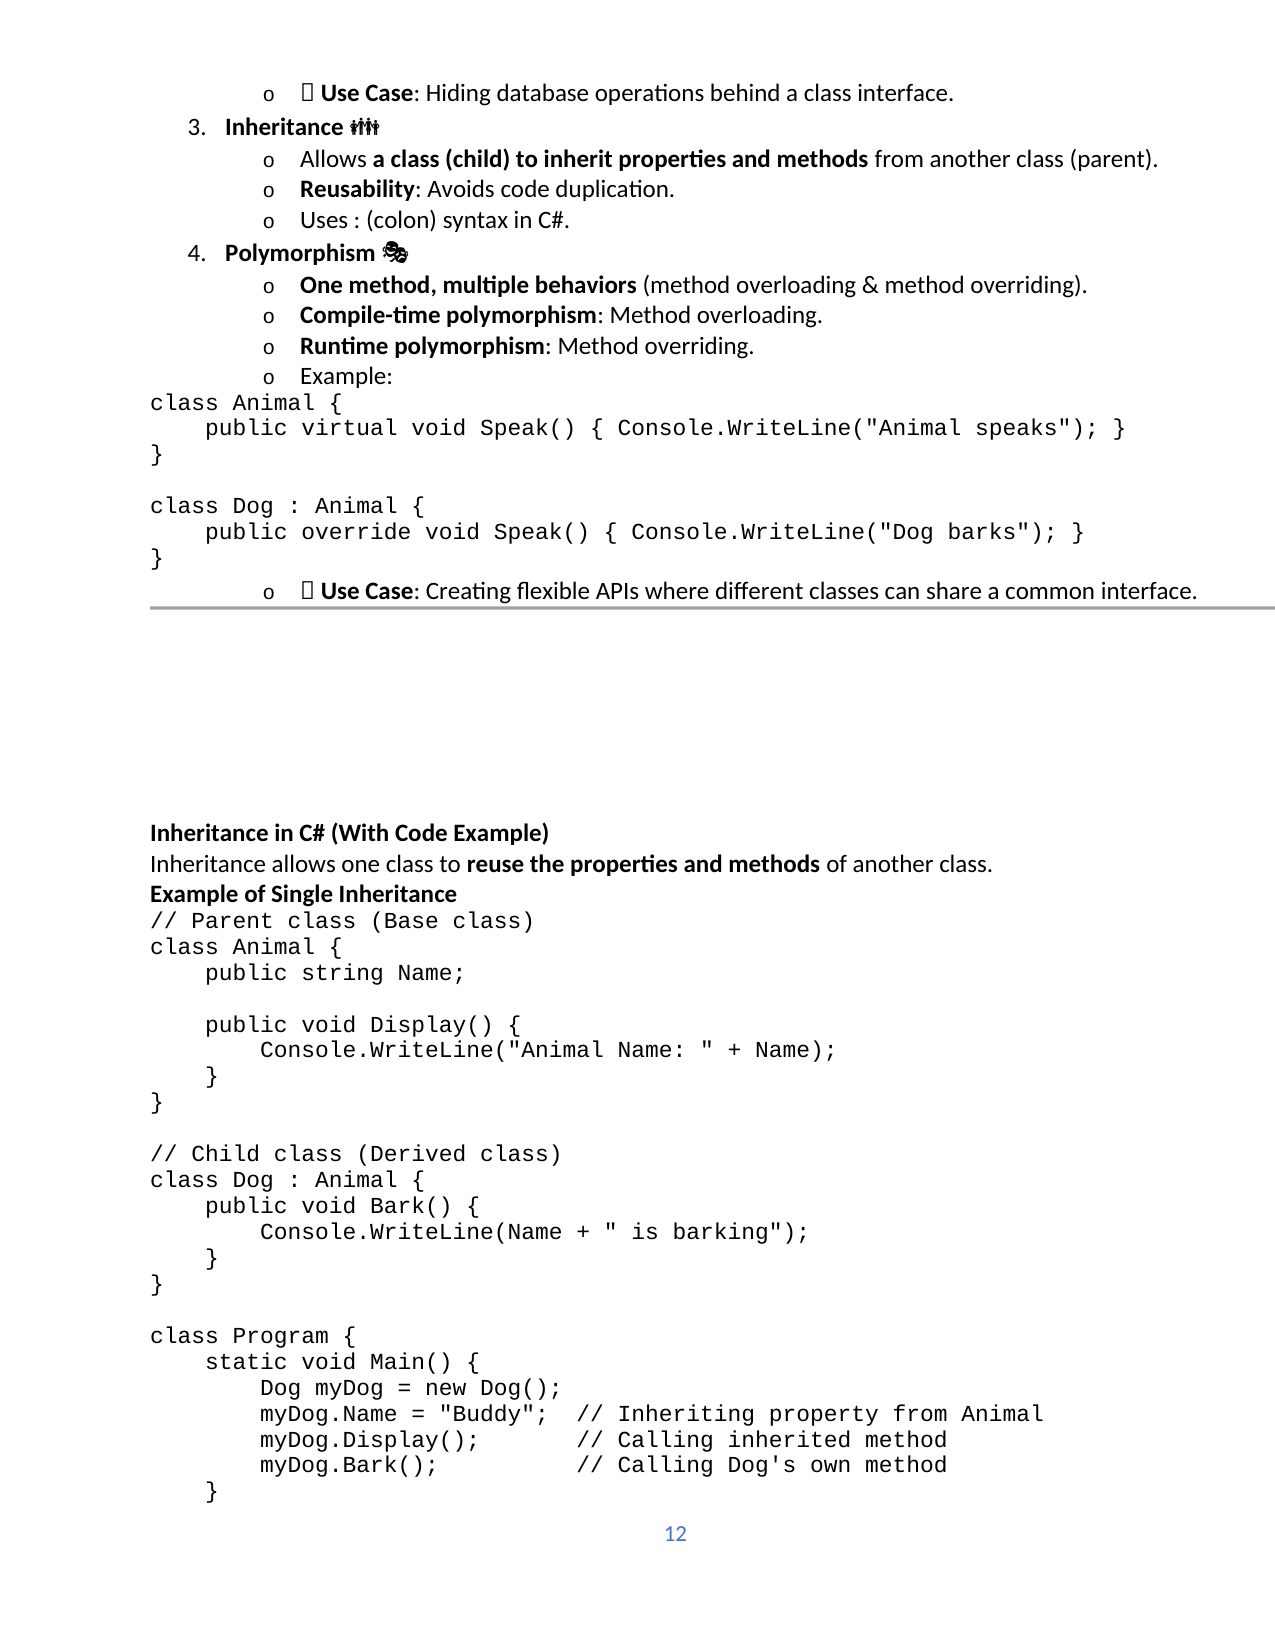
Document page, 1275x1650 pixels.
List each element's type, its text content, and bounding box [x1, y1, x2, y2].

text // Parent class (Base class) [150, 909, 1200, 935]
list Compile-time polymorphism: Method overloading. [262, 299, 1200, 330]
list Reusability: Avoids code duplication. [262, 174, 1200, 204]
list One method, multiple behaviors (method overloading & method overriding). [262, 269, 1200, 299]
list 🔹 Use Case: Hiding database operations behind a class interface. [262, 75, 1200, 109]
list Example: [262, 360, 1200, 391]
text } [150, 1480, 1200, 1506]
text public void Display() { [150, 1013, 1200, 1039]
list Uses : (colon) syntax in C#. [262, 204, 1200, 235]
text // Child class (Derived class) [150, 1143, 1200, 1168]
text class Dog : Animal { [150, 494, 1200, 521]
text static void Main() { [150, 1350, 1200, 1376]
text public void Bark() { [150, 1194, 1200, 1220]
text Dog myDog = new Dog(); [150, 1376, 1200, 1402]
text Console.WriteLine("Animal Name: " + Name); [150, 1039, 1200, 1065]
list Allows a class (child) to inherit properties and methods from another class (parent). [262, 143, 1200, 174]
text class Animal { [150, 935, 1200, 961]
text } [150, 443, 1200, 469]
text public override void Speak() { Console.WriteLine("Dog barks"); } [150, 521, 1200, 546]
text class Program { [150, 1324, 1200, 1350]
list 🔹 Use Case: Creating flexible APIs where different classes can share a common interface. [262, 572, 1200, 606]
text } [150, 1091, 1200, 1117]
text myDog.Bark(); // Calling Dog's own method [150, 1454, 1200, 1480]
text } [150, 1065, 1200, 1091]
text } [150, 1246, 1200, 1272]
text } [150, 1272, 1200, 1298]
text Example of Single Inheritance [150, 879, 1200, 909]
text public string Name; [150, 961, 1200, 987]
text Console.WriteLine(Name + " is barking"); [150, 1220, 1200, 1246]
list Runtime polymorphism: Method overriding. [262, 330, 1200, 360]
list Polymorphism 🎭 [187, 235, 1200, 269]
text class Animal { [150, 391, 1200, 417]
text } [150, 546, 1200, 572]
text Inheritance allows one class to reuse the properties and methods of another class. [150, 848, 1200, 879]
list Inheritance 👪 [187, 109, 1200, 143]
text myDog.Name = "Buddy"; // Inheriting property from Animal [150, 1402, 1200, 1428]
text myDog.Display(); // Calling inherited method [150, 1428, 1200, 1454]
text class Dog : Animal { [150, 1168, 1200, 1194]
text Inheritance in C# (With Code Example) [150, 818, 1200, 848]
text public virtual void Speak() { Console.WriteLine("Animal speaks"); } [150, 417, 1200, 443]
